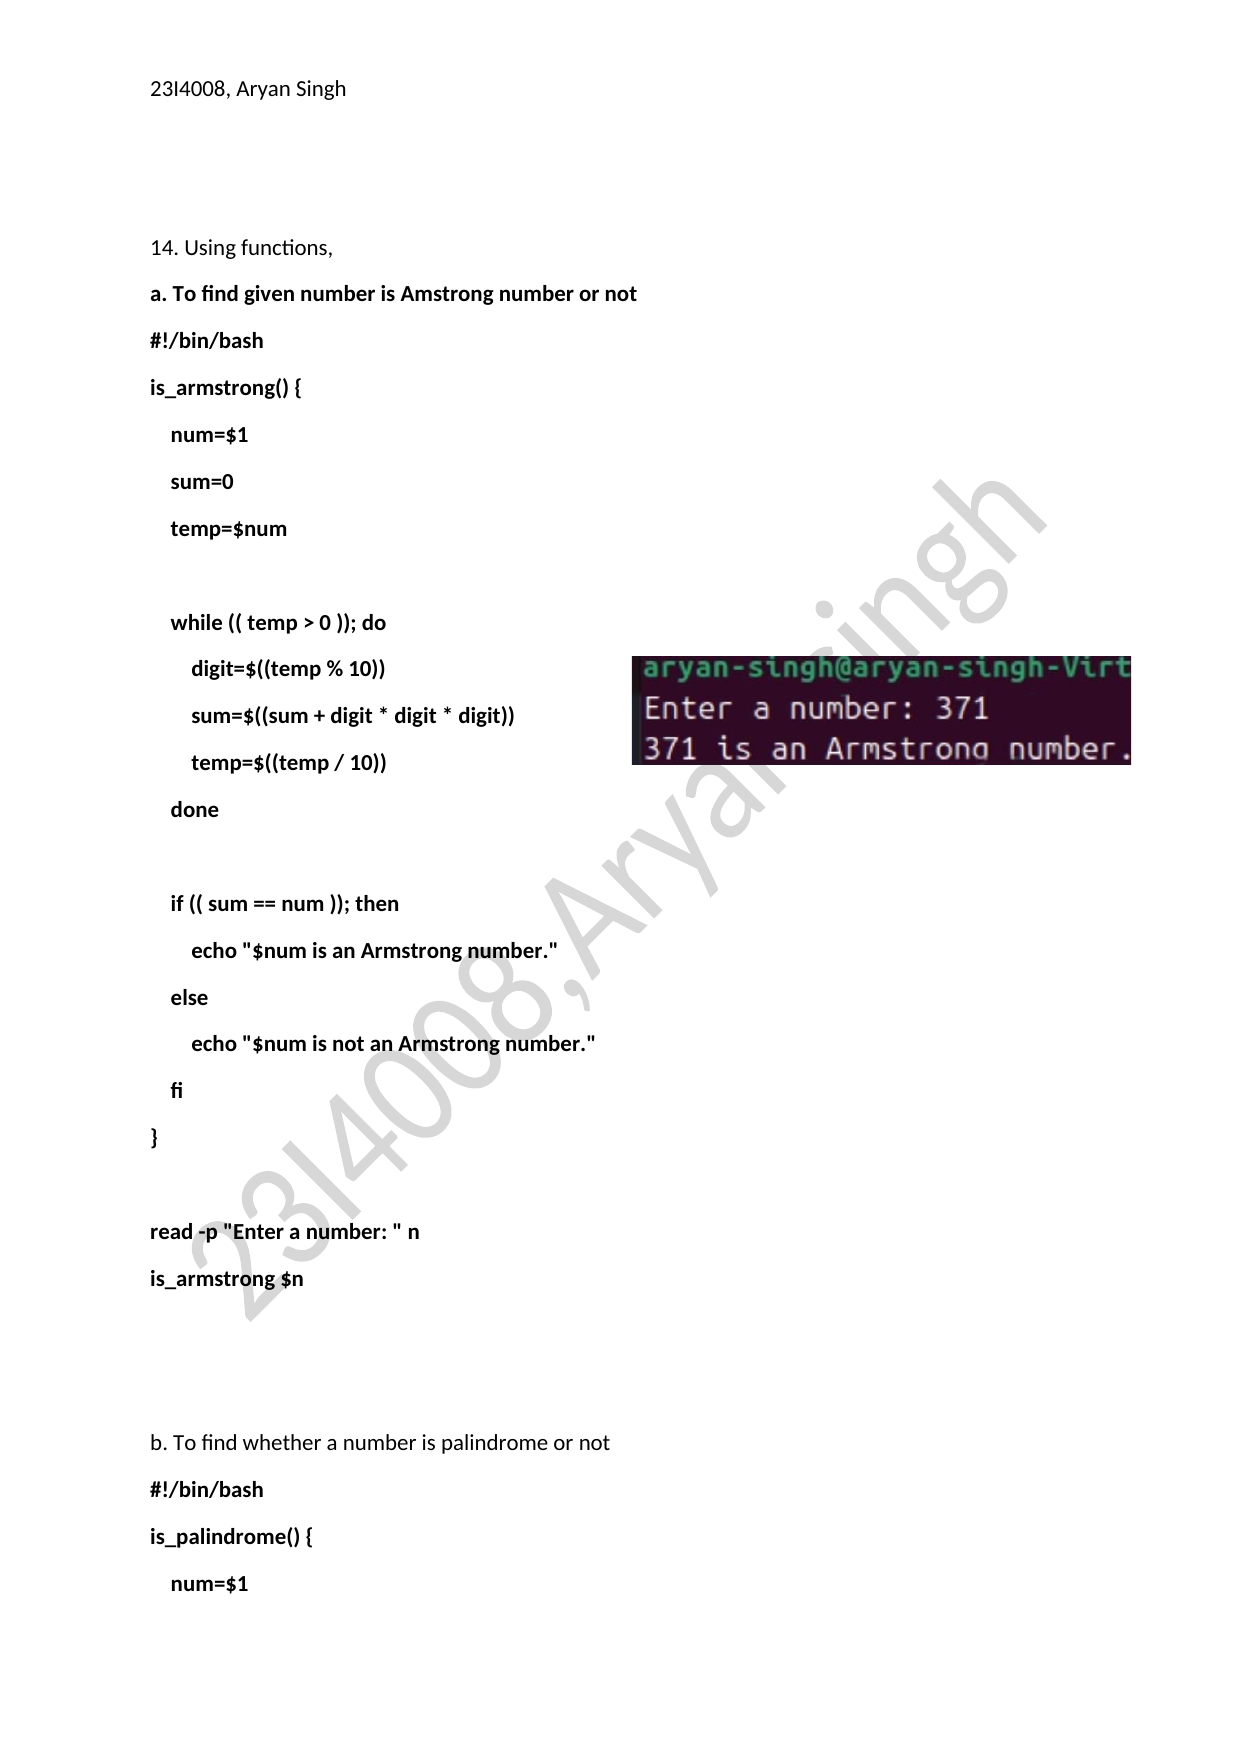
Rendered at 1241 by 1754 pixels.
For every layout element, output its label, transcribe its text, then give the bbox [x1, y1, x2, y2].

text echo "$num is an Armstrong number." [150, 936, 1090, 964]
text #!/bin/bash [150, 1475, 1090, 1503]
text done [150, 795, 1090, 823]
text else [150, 983, 1090, 1011]
text is_armstrong $n [150, 1264, 1090, 1292]
text if (( sum == num )); then [150, 889, 1090, 917]
text b. To find whether a number is palindrome or not [150, 1428, 1090, 1456]
text num=$1 [150, 420, 1090, 448]
text #!/bin/bash [150, 326, 1090, 354]
text temp=$num [150, 514, 1090, 542]
text while (( temp > 0 )); do [150, 608, 1090, 636]
text temp=$((temp / 10)) [150, 748, 1090, 776]
text digit=$((temp % 10)) [150, 654, 1090, 683]
text sum=$((sum + digit * digit * digit)) [150, 701, 631, 729]
text is_palindrome() { [150, 1522, 1090, 1550]
text sum=0 [150, 467, 1090, 495]
text fi [150, 1076, 1090, 1104]
text read -p "Enter a number: " n [150, 1217, 1090, 1245]
picture [631, 656, 1132, 765]
text } [150, 1123, 1090, 1151]
text num=$1 [150, 1569, 1090, 1597]
text a. To find given number is Amstrong number or not [150, 279, 1090, 308]
text echo "$num is not an Armstrong number." [150, 1029, 1090, 1058]
text 14. Using functions, [150, 233, 1090, 261]
text is_armstrong() { [150, 373, 1090, 401]
